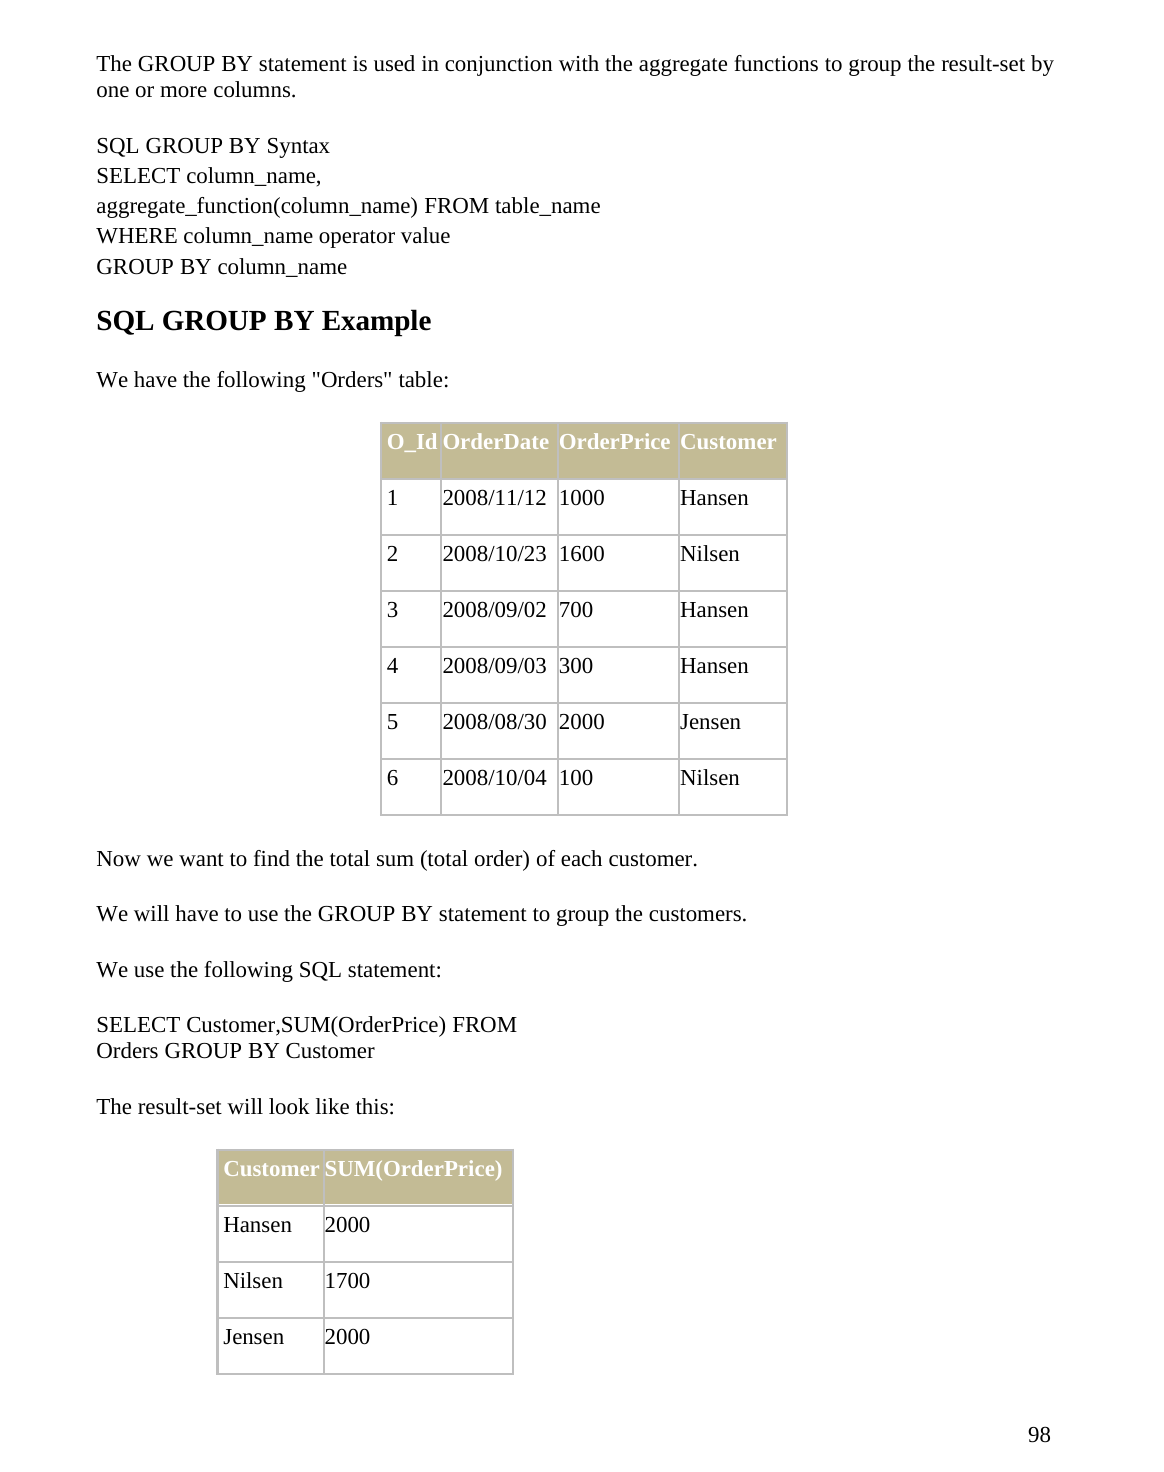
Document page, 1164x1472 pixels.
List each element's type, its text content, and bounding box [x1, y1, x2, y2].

text We have the following "Orders" table: [96, 366, 1113, 392]
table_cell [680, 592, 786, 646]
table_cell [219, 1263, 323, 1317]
text WHERE column_name operator value GROUP BY column_name [96, 222, 453, 279]
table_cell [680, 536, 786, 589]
text We will have to use the GROUP BY statement to group the customers. We use the following SQL statement: [96, 900, 758, 982]
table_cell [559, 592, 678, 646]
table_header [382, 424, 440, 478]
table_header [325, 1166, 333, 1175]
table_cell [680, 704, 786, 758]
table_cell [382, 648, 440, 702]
text Now we want to find the total sum (total order) of each customer. [96, 845, 1113, 871]
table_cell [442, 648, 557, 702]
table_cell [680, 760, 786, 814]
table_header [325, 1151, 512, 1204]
text The result-set will look like this: [96, 1093, 1113, 1119]
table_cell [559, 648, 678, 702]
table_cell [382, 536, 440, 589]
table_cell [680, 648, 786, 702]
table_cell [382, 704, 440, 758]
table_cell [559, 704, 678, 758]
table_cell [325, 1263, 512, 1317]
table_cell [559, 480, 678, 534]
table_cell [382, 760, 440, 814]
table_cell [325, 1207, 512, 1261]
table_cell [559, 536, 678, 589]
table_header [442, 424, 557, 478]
subtitle SQL GROUP BY Example [96, 303, 1113, 337]
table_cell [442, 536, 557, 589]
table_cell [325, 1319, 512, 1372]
text SELECT Customer,SUM(OrderPrice) FROM Orders GROUP BY Customer [96, 1011, 584, 1064]
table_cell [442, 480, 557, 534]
text The GROUP BY statement is used in conjunction with the aggregate functions to group the result-set by one or more columns. [96, 50, 1074, 103]
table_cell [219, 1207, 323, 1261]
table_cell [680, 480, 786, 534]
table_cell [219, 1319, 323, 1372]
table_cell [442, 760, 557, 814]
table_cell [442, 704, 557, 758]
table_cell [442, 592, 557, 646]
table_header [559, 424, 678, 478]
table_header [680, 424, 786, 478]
text SQL GROUP BY Syntax [96, 132, 1113, 158]
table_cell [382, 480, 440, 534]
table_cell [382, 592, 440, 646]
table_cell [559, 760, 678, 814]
text SELECT column_name, aggregate_function(column_name) FROM table_name [96, 162, 649, 219]
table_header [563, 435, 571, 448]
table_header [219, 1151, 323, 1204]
